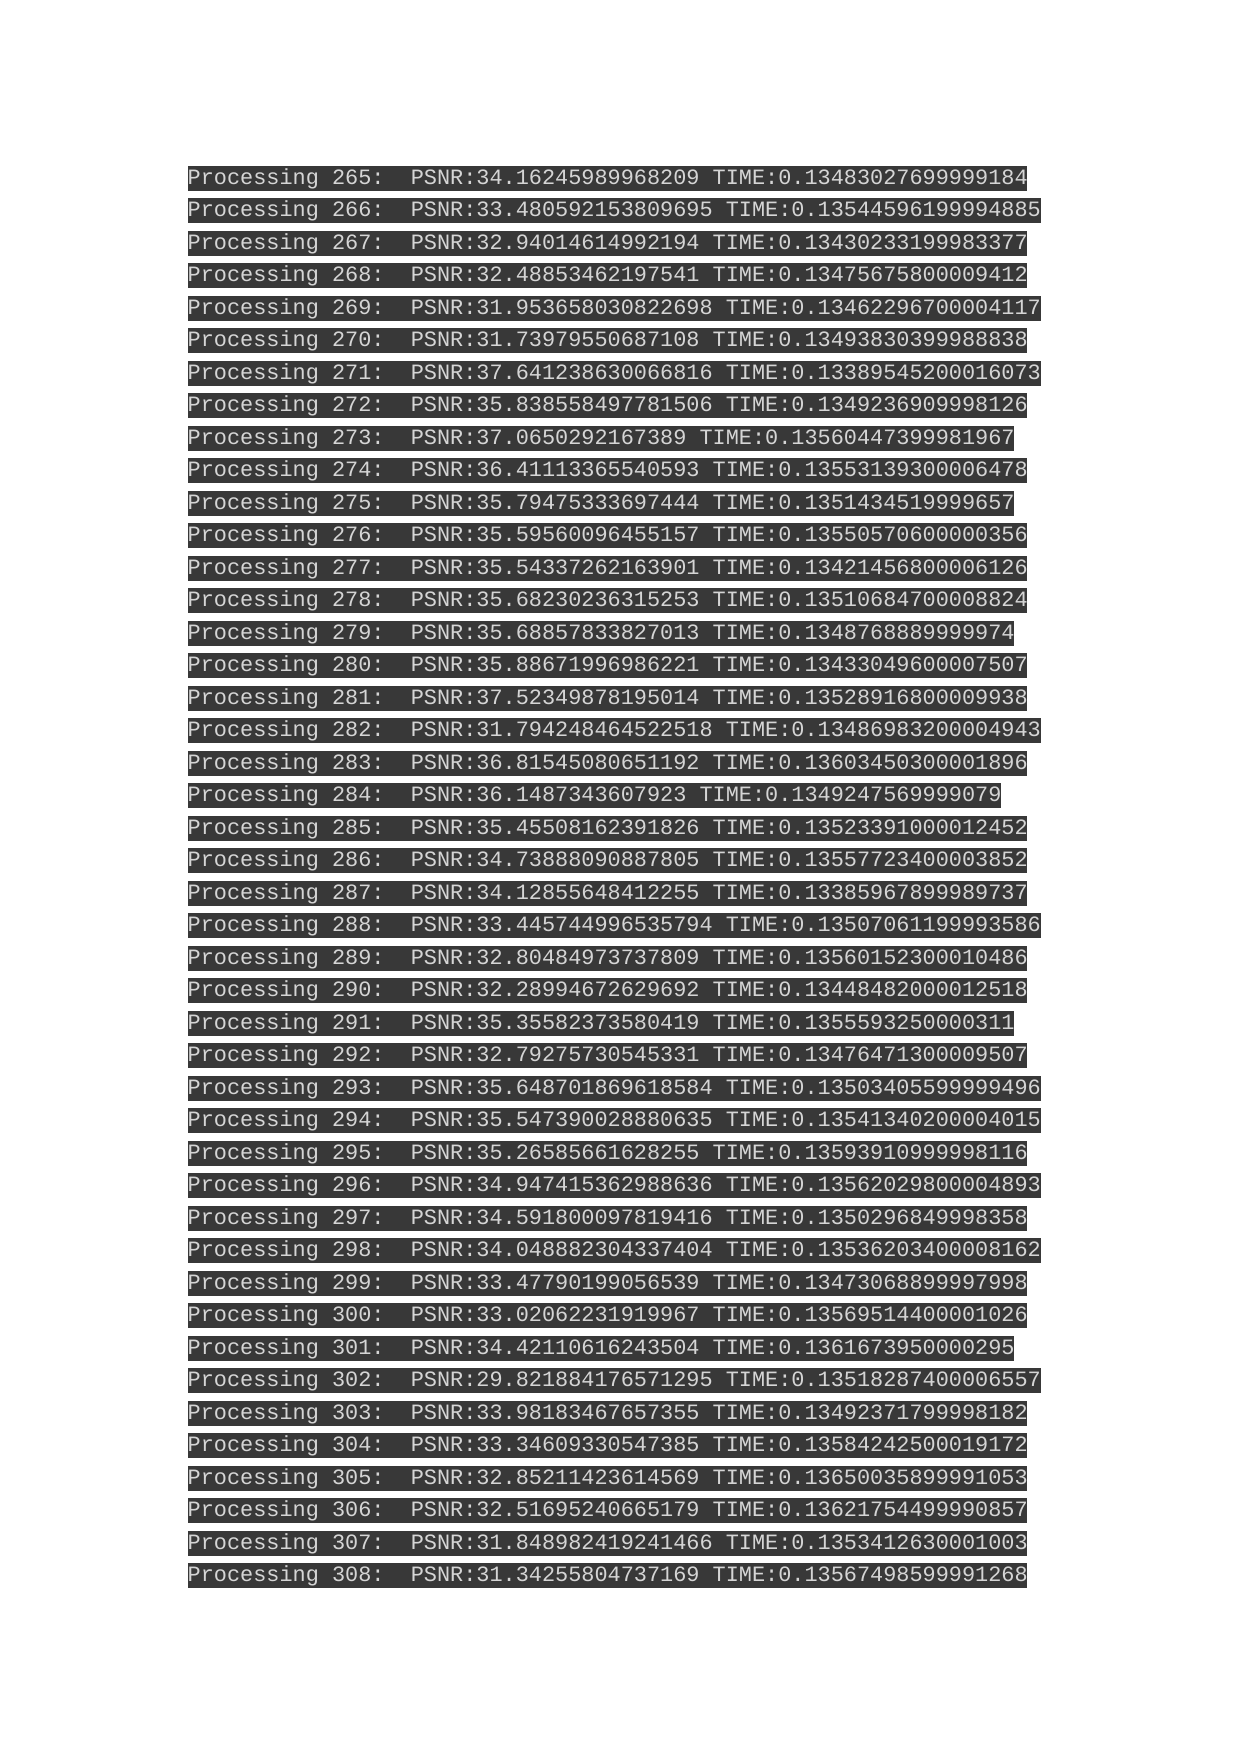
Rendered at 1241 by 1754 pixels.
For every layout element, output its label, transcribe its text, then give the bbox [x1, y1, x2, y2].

text Processing 285: PSNR:35.45508162391826 TIME:0.13523391000012452 [187, 812, 1053, 844]
text Processing 283: PSNR:36.81545080651192 TIME:0.13603450300001896 [187, 747, 1053, 779]
text Processing 307: PSNR:31.848982419241466 TIME:0.1353412630001003 [187, 1527, 1053, 1559]
text Processing 272: PSNR:35.838558497781506 TIME:0.1349236909998126 [187, 389, 1053, 422]
text Processing 301: PSNR:34.42110616243504 TIME:0.1361673950000295 [187, 1332, 1053, 1364]
text Processing 273: PSNR:37.0650292167389 TIME:0.13560447399981967 [187, 422, 1053, 454]
text Processing 294: PSNR:35.547390028880635 TIME:0.13541340200004015 [187, 1104, 1053, 1137]
text Processing 292: PSNR:32.79275730545331 TIME:0.13476471300009507 [187, 1039, 1053, 1072]
text Processing 284: PSNR:36.1487343607923 TIME:0.1349247569999079 [187, 779, 1053, 812]
text Processing 288: PSNR:33.445744996535794 TIME:0.13507061199993586 [187, 909, 1053, 942]
text Processing 282: PSNR:31.794248464522518 TIME:0.13486983200004943 [187, 714, 1053, 747]
text Processing 300: PSNR:33.02062231919967 TIME:0.13569514400001026 [187, 1299, 1053, 1332]
text Processing 269: PSNR:31.953658030822698 TIME:0.13462296700004117 [187, 292, 1053, 324]
text Processing 287: PSNR:34.12855648412255 TIME:0.13385967899989737 [187, 877, 1053, 909]
text Processing 308: PSNR:31.34255804737169 TIME:0.13567498599991268 [187, 1559, 1053, 1592]
text Processing 278: PSNR:35.68230236315253 TIME:0.13510684700008824 [187, 584, 1053, 617]
text Processing 286: PSNR:34.73888090887805 TIME:0.13557723400003852 [187, 844, 1053, 877]
text Processing 265: PSNR:34.16245989968209 TIME:0.13483027699999184 [187, 162, 1053, 194]
text Processing 303: PSNR:33.98183467657355 TIME:0.13492371799998182 [187, 1397, 1053, 1429]
text Processing 293: PSNR:35.648701869618584 TIME:0.13503405599999496 [187, 1072, 1053, 1104]
text Processing 266: PSNR:33.480592153809695 TIME:0.13544596199994885 [187, 194, 1053, 227]
text Processing 291: PSNR:35.35582373580419 TIME:0.1355593250000311 [187, 1007, 1053, 1039]
text Processing 297: PSNR:34.591800097819416 TIME:0.1350296849998358 [187, 1202, 1053, 1234]
text Processing 274: PSNR:36.41113365540593 TIME:0.13553139300006478 [187, 454, 1053, 487]
text Processing 275: PSNR:35.79475333697444 TIME:0.1351434519999657 [187, 487, 1053, 519]
text Processing 304: PSNR:33.34609330547385 TIME:0.13584242500019172 [187, 1429, 1053, 1462]
text Processing 271: PSNR:37.641238630066816 TIME:0.13389545200016073 [187, 357, 1053, 389]
text Processing 281: PSNR:37.52349878195014 TIME:0.13528916800009938 [187, 682, 1053, 714]
text Processing 279: PSNR:35.68857833827013 TIME:0.1348768889999974 [187, 617, 1053, 649]
text Processing 302: PSNR:29.821884176571295 TIME:0.13518287400006557 [187, 1364, 1053, 1397]
text Processing 277: PSNR:35.54337262163901 TIME:0.13421456800006126 [187, 552, 1053, 584]
text Processing 306: PSNR:32.51695240665179 TIME:0.13621754499990857 [187, 1494, 1053, 1527]
text Processing 289: PSNR:32.80484973737809 TIME:0.13560152300010486 [187, 942, 1053, 974]
text Processing 299: PSNR:33.47790199056539 TIME:0.13473068899997998 [187, 1267, 1053, 1299]
text Processing 296: PSNR:34.947415362988636 TIME:0.13562029800004893 [187, 1169, 1053, 1202]
text Processing 298: PSNR:34.048882304337404 TIME:0.13536203400008162 [187, 1234, 1053, 1267]
text Processing 290: PSNR:32.28994672629692 TIME:0.13448482000012518 [187, 974, 1053, 1007]
text Processing 270: PSNR:31.73979550687108 TIME:0.13493830399988838 [187, 324, 1053, 357]
text Processing 295: PSNR:35.26585661628255 TIME:0.13593910999998116 [187, 1137, 1053, 1169]
text Processing 267: PSNR:32.94014614992194 TIME:0.13430233199983377 [187, 227, 1053, 259]
text Processing 268: PSNR:32.48853462197541 TIME:0.13475675800009412 [187, 259, 1053, 292]
text Processing 305: PSNR:32.85211423614569 TIME:0.13650035899991053 [187, 1462, 1053, 1494]
text Processing 276: PSNR:35.59560096455157 TIME:0.13550570600000356 [187, 519, 1053, 552]
text Processing 280: PSNR:35.88671996986221 TIME:0.13433049600007507 [187, 649, 1053, 682]
